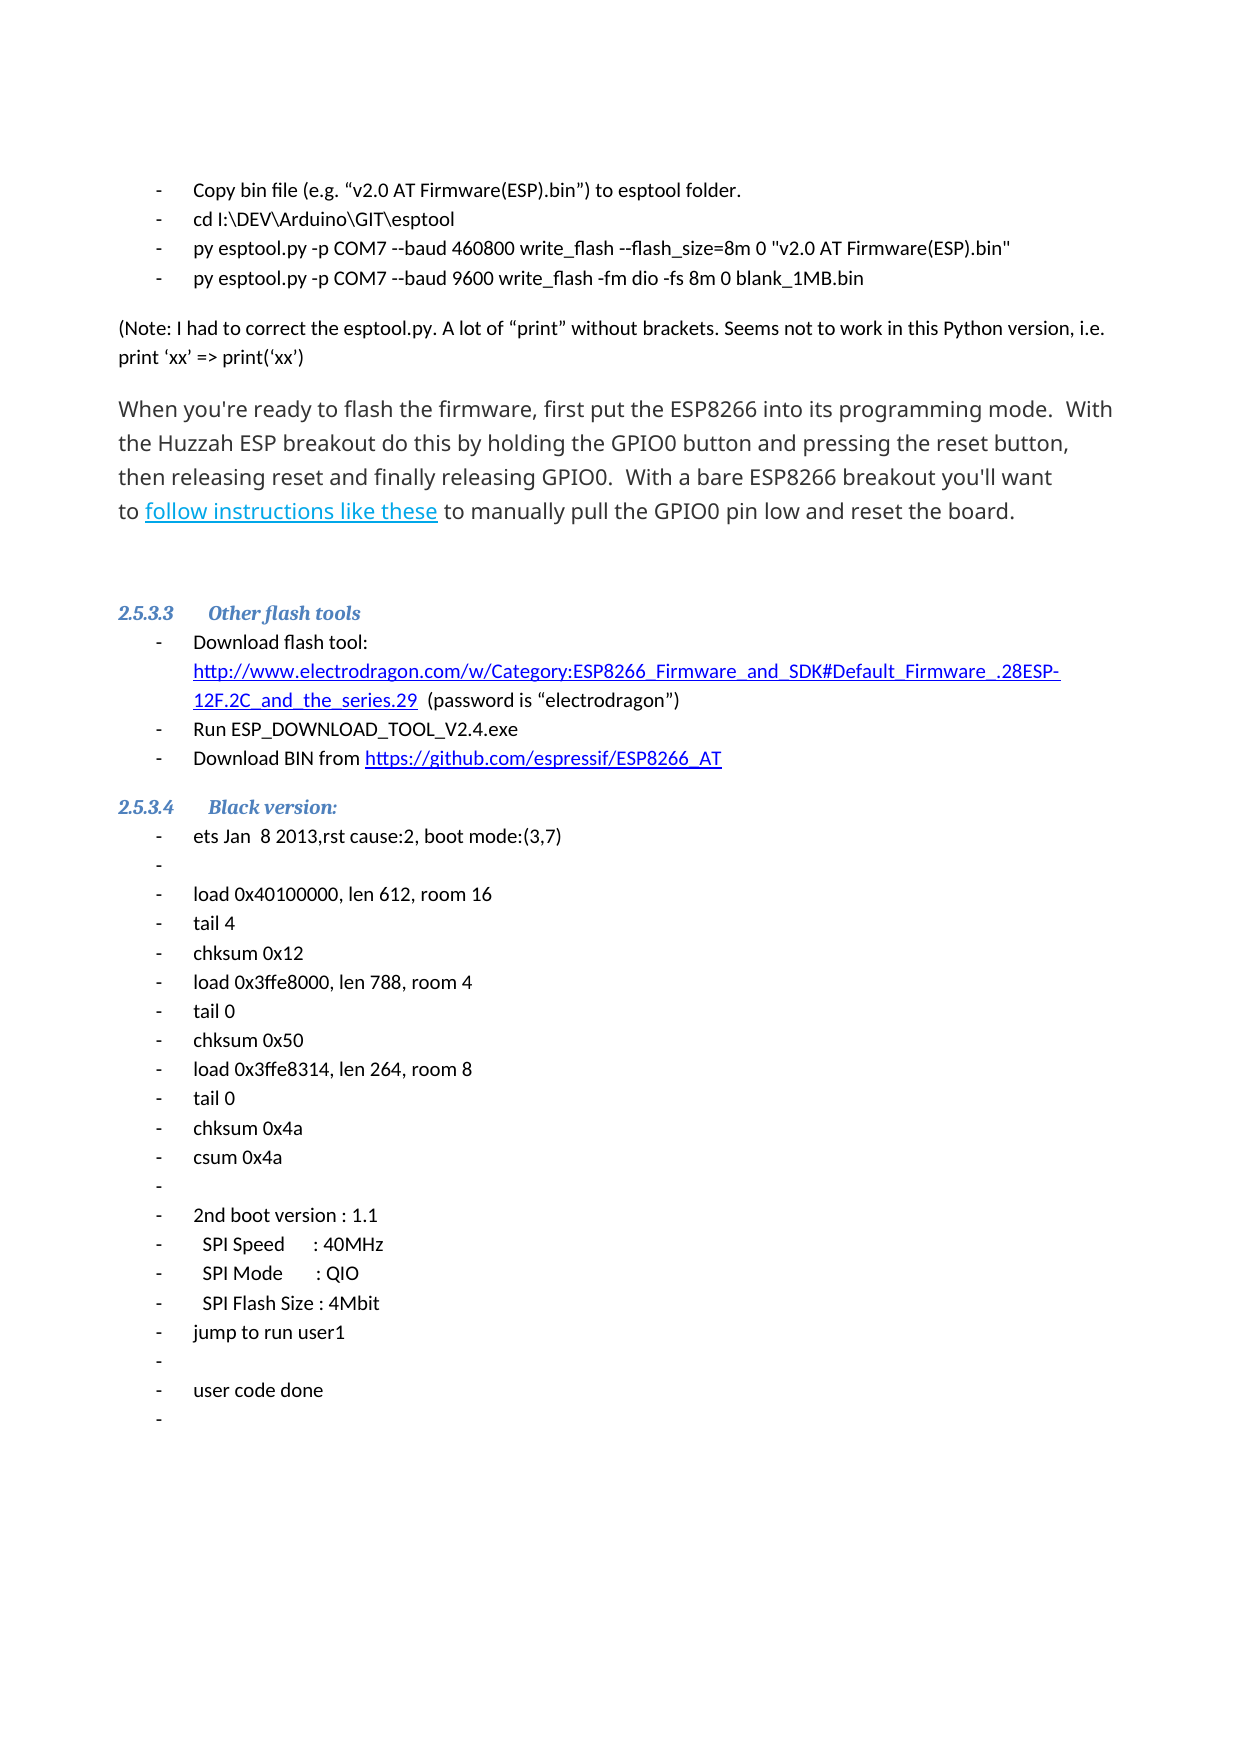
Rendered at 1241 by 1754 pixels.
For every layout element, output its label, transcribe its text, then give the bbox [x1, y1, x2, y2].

list Copy bin file (e.g. “v2.0 AT Firmware(ESP).bin”) to esptool folder. [156, 177, 1122, 203]
list tail 0 [156, 1086, 1122, 1111]
list csum 0x4a [156, 1144, 1122, 1169]
text When you're ready to flash the firmware, first put the ESP8266 into its programming mode. With the Huzzah ESP breakout do this by holding the GPIO0 button and pressing the reset button, then releasing reset and finally releasing GPIO0. With a bare ESP8266 breakout you'll want to follow instructions like these to manually pull the GPIO0 pin low and reset the board. [118, 394, 1122, 526]
list SPI Mode : QIO [156, 1261, 1122, 1286]
list chksum 0x12 [156, 940, 1122, 965]
list tail 4 [156, 911, 1122, 936]
list SPI Flash Size : 4Mbit [156, 1290, 1122, 1315]
list Download BIN from https://github.com/espressif/ESP8266_AT [156, 746, 1122, 771]
list py esptool.py -p COM7 --baud 460800 write_flash --flash_size=8m 0 "v2.0 AT Firmware(ESP).bin" [156, 236, 1122, 261]
list cd I:\DEV\Arduino\GIT\esptool [156, 206, 1122, 232]
list ets Jan 8 2013,rst cause:2, boot mode:(3,7) [156, 823, 1122, 848]
list py esptool.py -p COM7 --baud 9600 write_flash -fm dio -fs 8m 0 blank_1MB.bin [156, 265, 1122, 290]
list load 0x3ffe8000, len 788, room 4 [156, 969, 1122, 994]
list Download flash tool: http://www.electrodragon.com/w/Category:ESP8266_Firmware_and_SDK#Default_Firmware_.28ESP-12F.2C_and_the_series.29 (password is “electrodragon”) [156, 629, 1122, 713]
list 2nd boot version : 1.1 [156, 1202, 1122, 1228]
list user code done [156, 1377, 1122, 1403]
list load 0x3ffe8314, len 264, room 8 [156, 1056, 1122, 1082]
list chksum 0x4a [156, 1115, 1122, 1140]
list chksum 0x50 [156, 1027, 1122, 1053]
list Run ESP_DOWNLOAD_TOOL_V2.4.exe [156, 716, 1122, 742]
subtitle Black version: [118, 796, 1122, 819]
text (Note: I had to correct the esptool.py. A lot of “print” without brackets. Seems not to work in this Python version, i.e. print ‘xx’ => print(‘xx’) [118, 315, 1122, 369]
subtitle Other flash tools [118, 601, 1122, 625]
list tail 0 [156, 998, 1122, 1023]
list load 0x40100000, len 612, room 16 [156, 881, 1122, 907]
list jump to run user1 [156, 1319, 1122, 1344]
list SPI Speed : 40MHz [156, 1231, 1122, 1257]
